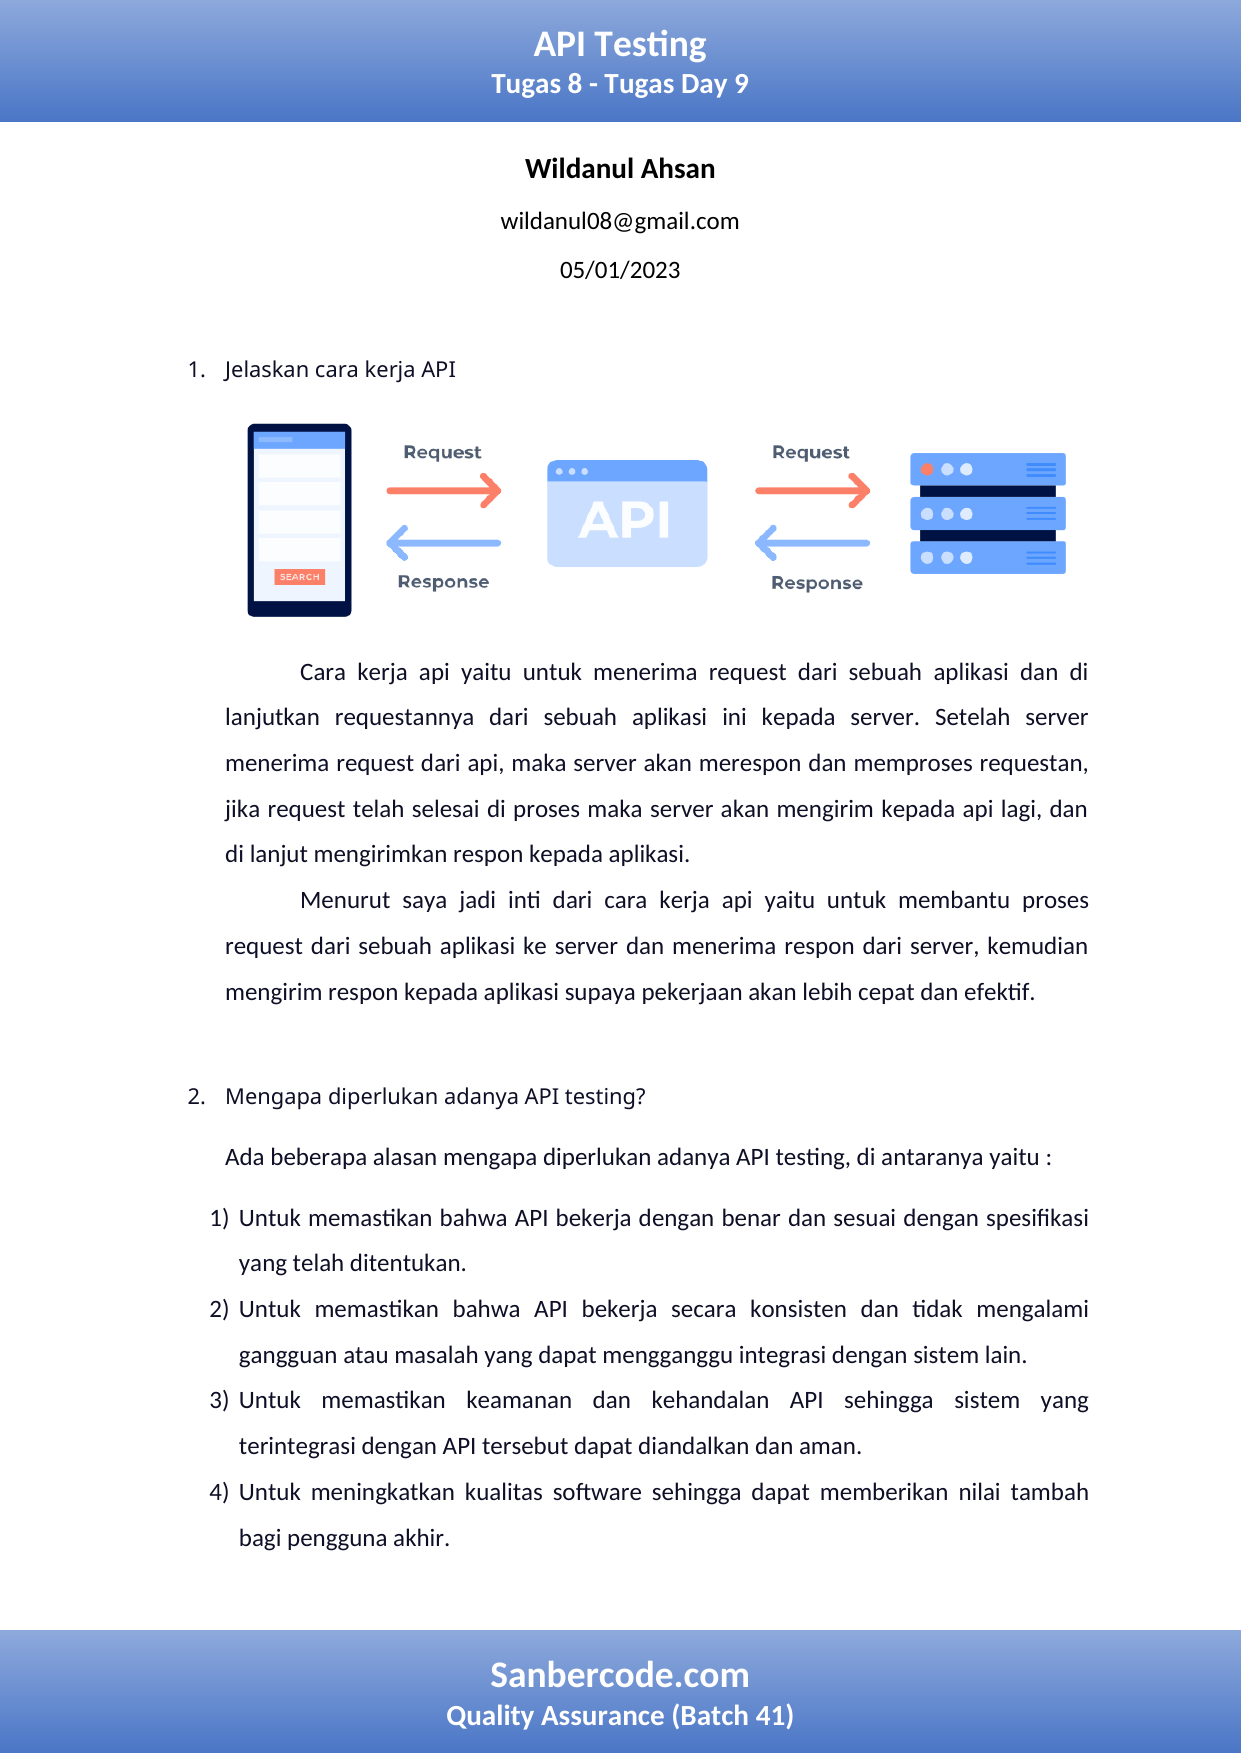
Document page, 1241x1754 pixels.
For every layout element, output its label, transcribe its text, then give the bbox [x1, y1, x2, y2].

text Menurut saya jadi inti dari cara kerja api yaitu untuk membantu proses request dari sebuah aplikasi ke server dan menerima respon dari server, kemudian mengirim respon kepada aplikasi supaya pekerjaan akan lebih cepat dan efektif. [225, 884, 1090, 1006]
text wildanul08@gmail.com [150, 205, 1090, 236]
text Cara kerja api yaitu untuk menerima request dari sebuah aplikasi dan di lanjutkan requestannya dari sebuah aplikasi ini kepada server. Setelah server menerima request dari api, maka server akan merespon dan memproses requestan, jika request telah selesai di proses maka server akan mengirim kepada api lagi, dan di lanjut mengirimkan respon kepada aplikasi. [225, 656, 1090, 869]
list Untuk memastikan keamanan dan kehandalan API sehingga sistem yang terintegrasi dengan API tersebut dapat diandalkan dan aman. [209, 1385, 1090, 1461]
text 05/01/2023 [150, 255, 1090, 285]
text Wildanul Ahsan [150, 150, 1090, 186]
list Untuk memastikan bahwa API bekerja dengan benar dan sesuai dengan spesifikasi yang telah ditentukan. [209, 1202, 1090, 1278]
list Untuk meningkatkan kualitas software sehingga dapat memberikan nilai tambah bagi pengguna akhir. [209, 1476, 1090, 1552]
text Ada beberapa alasan mengapa diperlukan adanya API testing, di antaranya yaitu : [225, 1141, 1090, 1171]
list Jelaskan cara kerja API [187, 354, 1090, 384]
picture [243, 413, 1073, 626]
list Mengapa diperlukan adanya API testing? [187, 1081, 1090, 1111]
list Untuk memastikan bahwa API bekerja secara konsisten dan tidak mengalami gangguan atau masalah yang dapat mengganggu integrasi dengan sistem lain. [209, 1293, 1090, 1369]
